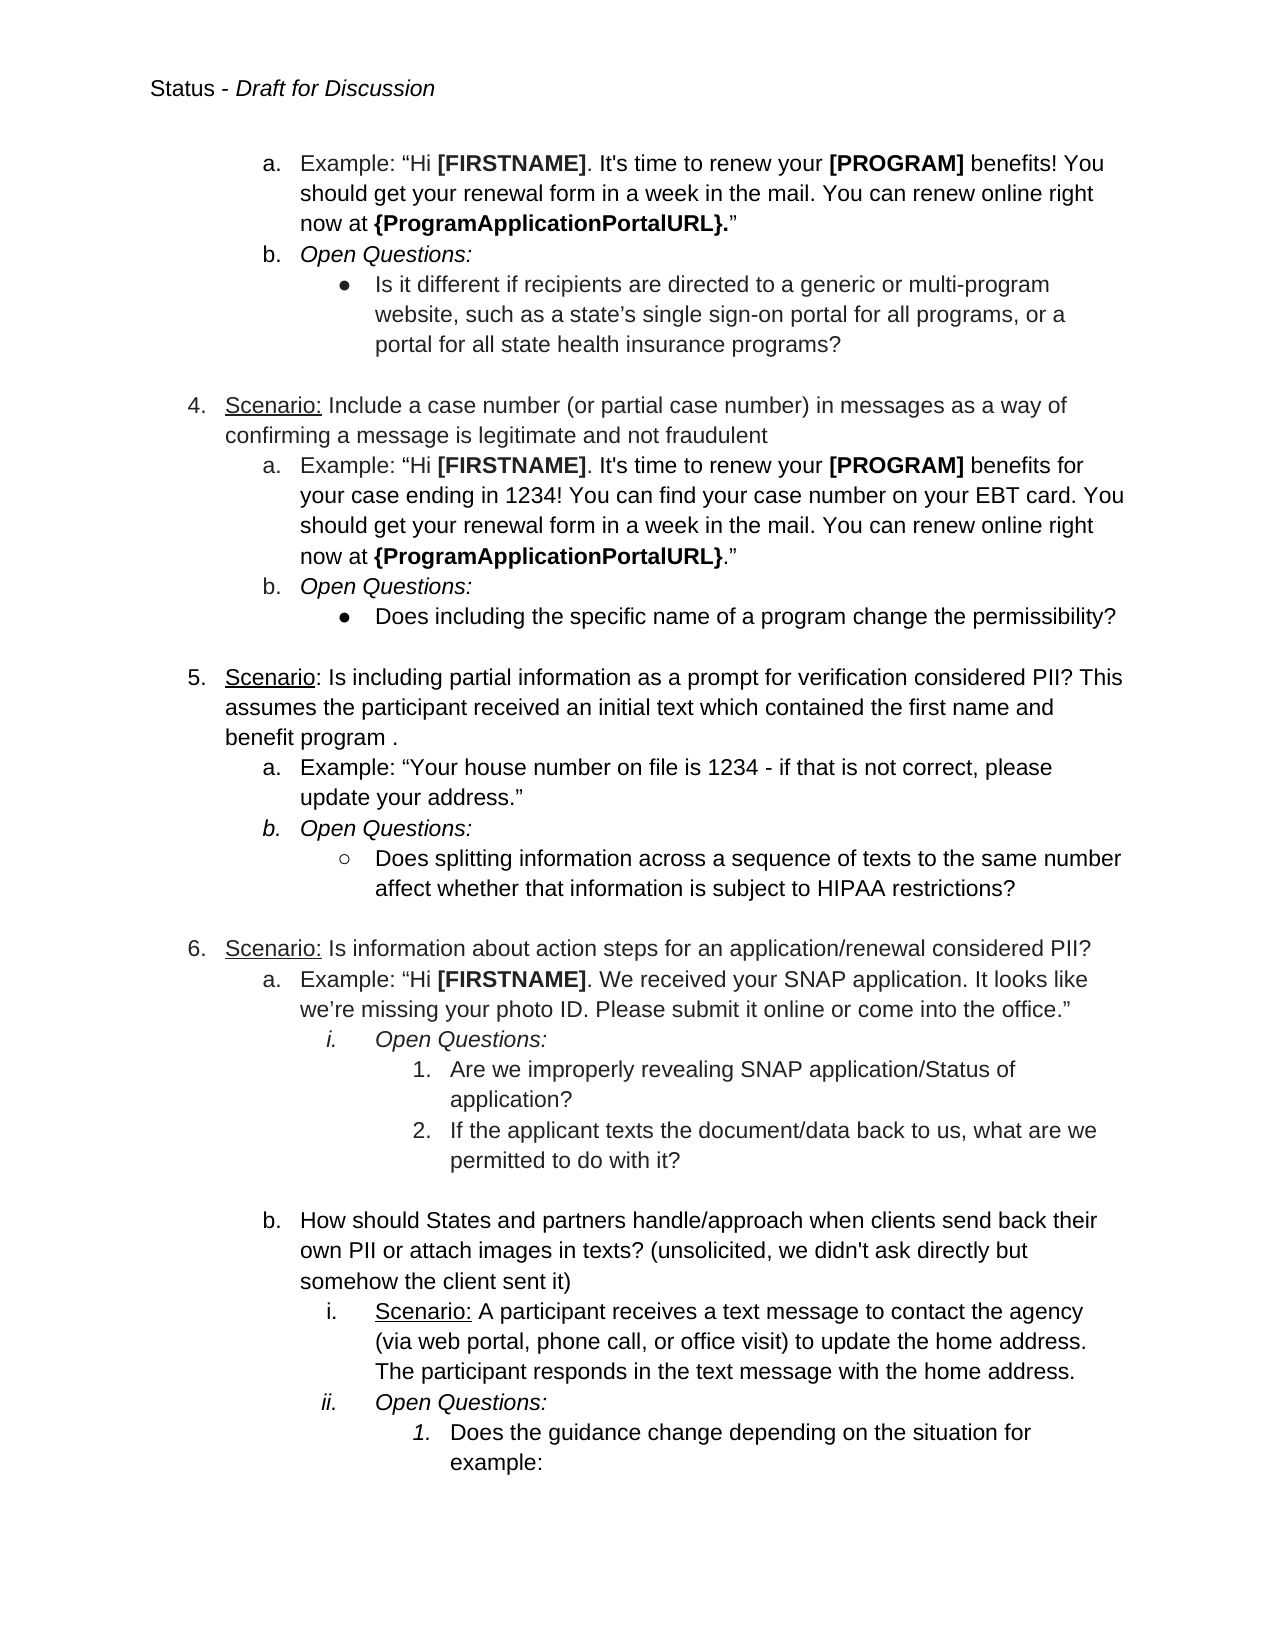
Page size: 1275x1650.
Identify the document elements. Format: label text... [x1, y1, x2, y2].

list Scenario: Is including partial information as a prompt for verification considered PII? This assumes the participant received an initial text which contained the first name and benefit program . [187, 663, 1125, 750]
list Scenario: Include a case number (or partial case number) in messages as a way of confirming a message is legitimate and not fraudulent [187, 392, 1125, 448]
list Example: “Hi [FIRSTNAME]. It's time to renew your [PROGRAM] benefits for your case ending in 1234! You can find your case number on your EBT card. You should get your renewal form in a week in the mail. You can renew online right now at {ProgramApplicationPortalURL}.” [262, 452, 1125, 569]
list If the applicant texts the document/data back to us, what are we permitted to do with it? [412, 1117, 1125, 1203]
list Example: “Your house number on file is 1234 - if that is not correct, please update your address.” [262, 754, 1125, 811]
list How should States and partners handle/approach when clients send back their own PII or attach images in texts? (unsolicited, we didn't ask directly but somehow the client sent it) [262, 1207, 1125, 1294]
list Scenario: A participant receives a text message to contact the agency (via web portal, phone call, or office visit) to update the home address. The participant responds in the text message with the home address. [337, 1298, 1125, 1385]
list Are we improperly revealing SNAP application/Status of application? [412, 1056, 1125, 1113]
list Open Questions: [337, 1388, 1125, 1415]
list Does splitting information across a sequence of texts to the same number affect whether that information is subject to HIPAA restrictions? [337, 845, 1125, 932]
list Does including the specific name of a program change the permissibility? [337, 603, 1125, 660]
list Open Questions: [262, 814, 1125, 841]
list Open Questions: [337, 1026, 1125, 1052]
list Does the guidance change depending on the situation for example: [412, 1419, 1125, 1475]
list Scenario: Is information about action steps for an application/renewal considered PII? [187, 935, 1125, 962]
list Example: “Hi [FIRSTNAME]. We received your SNAP application. It looks like we’re missing your photo ID. Please submit it online or come into the office.” [262, 966, 1125, 1022]
list Open Questions: [262, 573, 1125, 599]
list Open Questions: [262, 241, 1125, 267]
list Example: “Hi [FIRSTNAME]. It's time to renew your [PROGRAM] benefits! You should get your renewal form in a week in the mail. You can renew online right now at {ProgramApplicationPortalURL}.” [262, 150, 1125, 237]
list Is it different if recipients are directed to a generic or multi-program website, such as a state’s single sign-on portal for all programs, or a portal for all state health insurance programs? [337, 271, 1125, 388]
